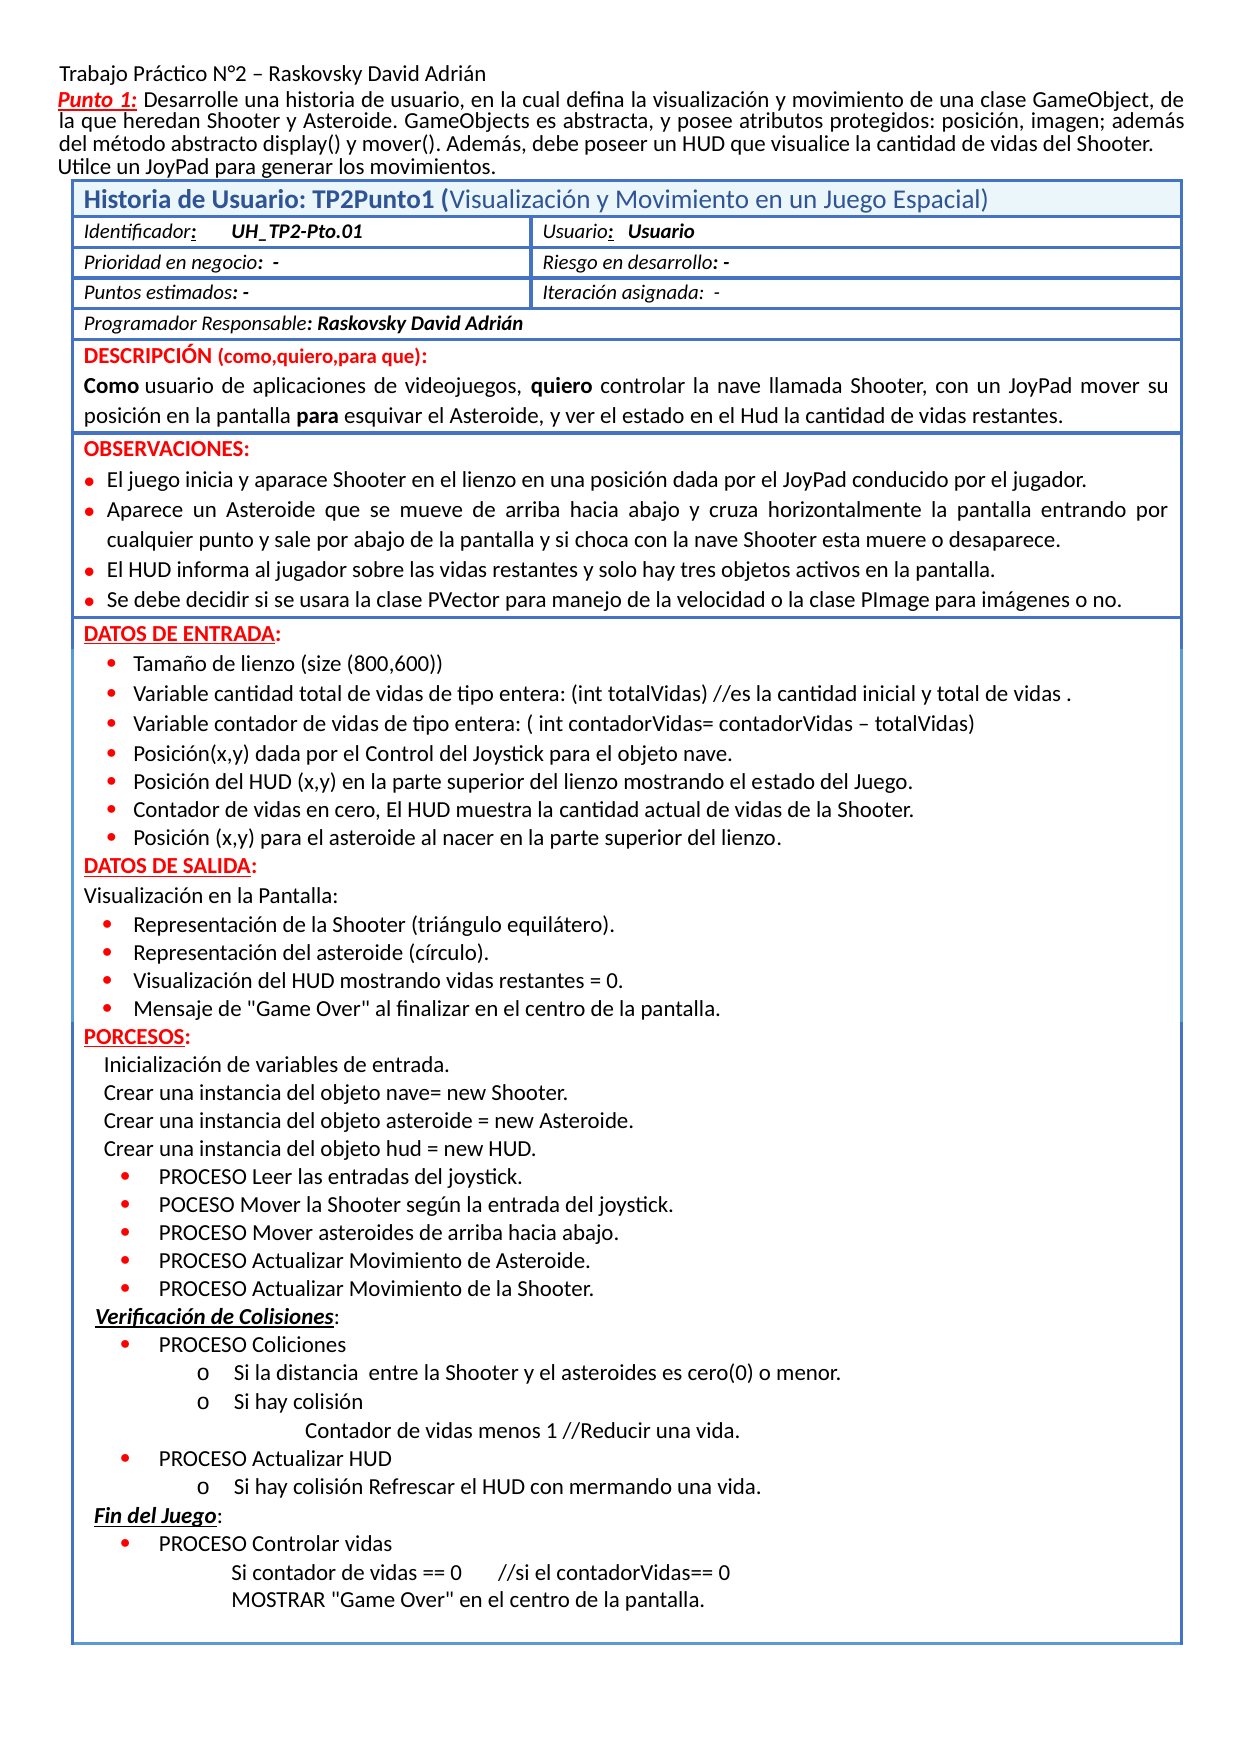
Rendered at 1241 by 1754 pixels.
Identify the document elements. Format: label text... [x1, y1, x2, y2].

table_cell Programador Responsable: Raskovsky David Adrián [74, 310, 1180, 338]
table_cell DESCRIPCIÓN (como,quiero,para que): Como usuario de aplicaciones de videojuegos, quiero controlar la nave llamada Shooter, con un JoyPad mover su posición en la pantalla para esquivar el Asteroide, y ver el estado en el Hud la cantidad de vidas restantes. [74, 341, 1180, 431]
table_cell DATOS DE ENTRADA: [74, 619, 1180, 649]
table_cell OBSERVACIONES: El juego inicia y aparace Shooter en el lienzo en una posición dada por el JoyPad conducido por el jugador. Aparece un Asteroide que se mueve de arriba hacia abajo y cruza horizontalmente la pantalla entrando por cualquier punto y sale por abajo de la pantalla y si choca con la nave Shooter esta muere o desaparece. El HUD informa al jugador sobre las vidas restantes y solo hay tres objetos activos en la pantalla. Se debe decidir si se usara la clase PVector para manejo de la velocidad o la clase PImage para imágenes o no. [74, 435, 1180, 616]
table_cell PORCESOS: Inicialización de variables de entrada. Crear una instancia del objeto nave= new Shooter. Crear una instancia del objeto asteroide = new Asteroide. Crear una instancia del objeto hud = new HUD. PROCESO Leer las entradas del joystick. POCESO Mover la Shooter según la entrada del joystick. PROCESO Mover asteroides de arriba hacia abajo. PROCESO Actualizar Movimiento de Asteroide. PROCESO Actualizar Movimiento de la Shooter. Verificación de Colisiones: PROCESO Coliciones Si la distancia entre la Shooter y el asteroides es cero(0) o menor. Si hay colisión Contador de vidas menos 1 //Reducir una vida. PROCESO Actualizar HUD Si hay colisión Refrescar el HUD con mermando una vida. Fin del Juego: PROCESO Controlar vidas Si contador de vidas == 0 //si el contadorVidas== 0 MOSTRAR "Game Over" en el centro de la pantalla. [74, 1022, 1180, 1642]
table_cell Tamaño de lienzo (size (800,600)) Variable cantidad total de vidas de tipo entera: (int totalVidas) //es la cantidad inicial y total de vidas . Variable contador de vidas de tipo entera: ( int contadorVidas= contadorVidas – totalVidas) Posición(x,y) dada por el Control del Joystick para el objeto nave. Posición del HUD (x,y) en la parte superior del lienzo mostrando el estado del Juego. Contador de vidas en cero, El HUD muestra la cantidad actual de vidas de la Shooter. Posición (x,y) para el asteroide al nacer en la parte superior del lienzo. DATOS DE SALIDA: [74, 649, 1180, 882]
table_header Historia de Usuario: TP2Punto1 (Visualización y Movimiento en un Juego Espacial) [74, 182, 1180, 215]
table_cell Puntos estimados: - [74, 280, 529, 307]
table_cell Prioridad en negocio: - [74, 249, 529, 276]
table_cell Visualización en la Pantalla: Representación de la Shooter (triángulo equilátero). Representación del asteroide (círculo). Visualización del HUD mostrando vidas restantes = 0. Mensaje de "Game Over" al finalizar en el centro de la pantalla. [74, 882, 1180, 1022]
table_cell Identificador: UH_TP2-Pto.01 [74, 218, 529, 246]
text Utilce un JoyPad para generar los movimientos. [57, 157, 1187, 179]
text Punto 1: Desarrolle una historia de usuario, en la cual defina la visualización y movimiento de una clase GameObject, de la que heredan Shooter y Asteroide. GameObjects es abstracta, y posee atributos protegidos: posición, imagen; además del método abstracto display() y mover(). Además, debe poseer un HUD que visualice la cantidad de vidas del Shooter. [57, 89, 1187, 157]
text Trabajo Práctico N°2 – Raskovsky David Adrián [59, 59, 1187, 87]
table_cell Usuario: Usuario [533, 218, 1180, 246]
table_cell Riesgo en desarrollo: - [533, 249, 1180, 276]
table_cell Iteración asignada: - [533, 280, 1180, 307]
